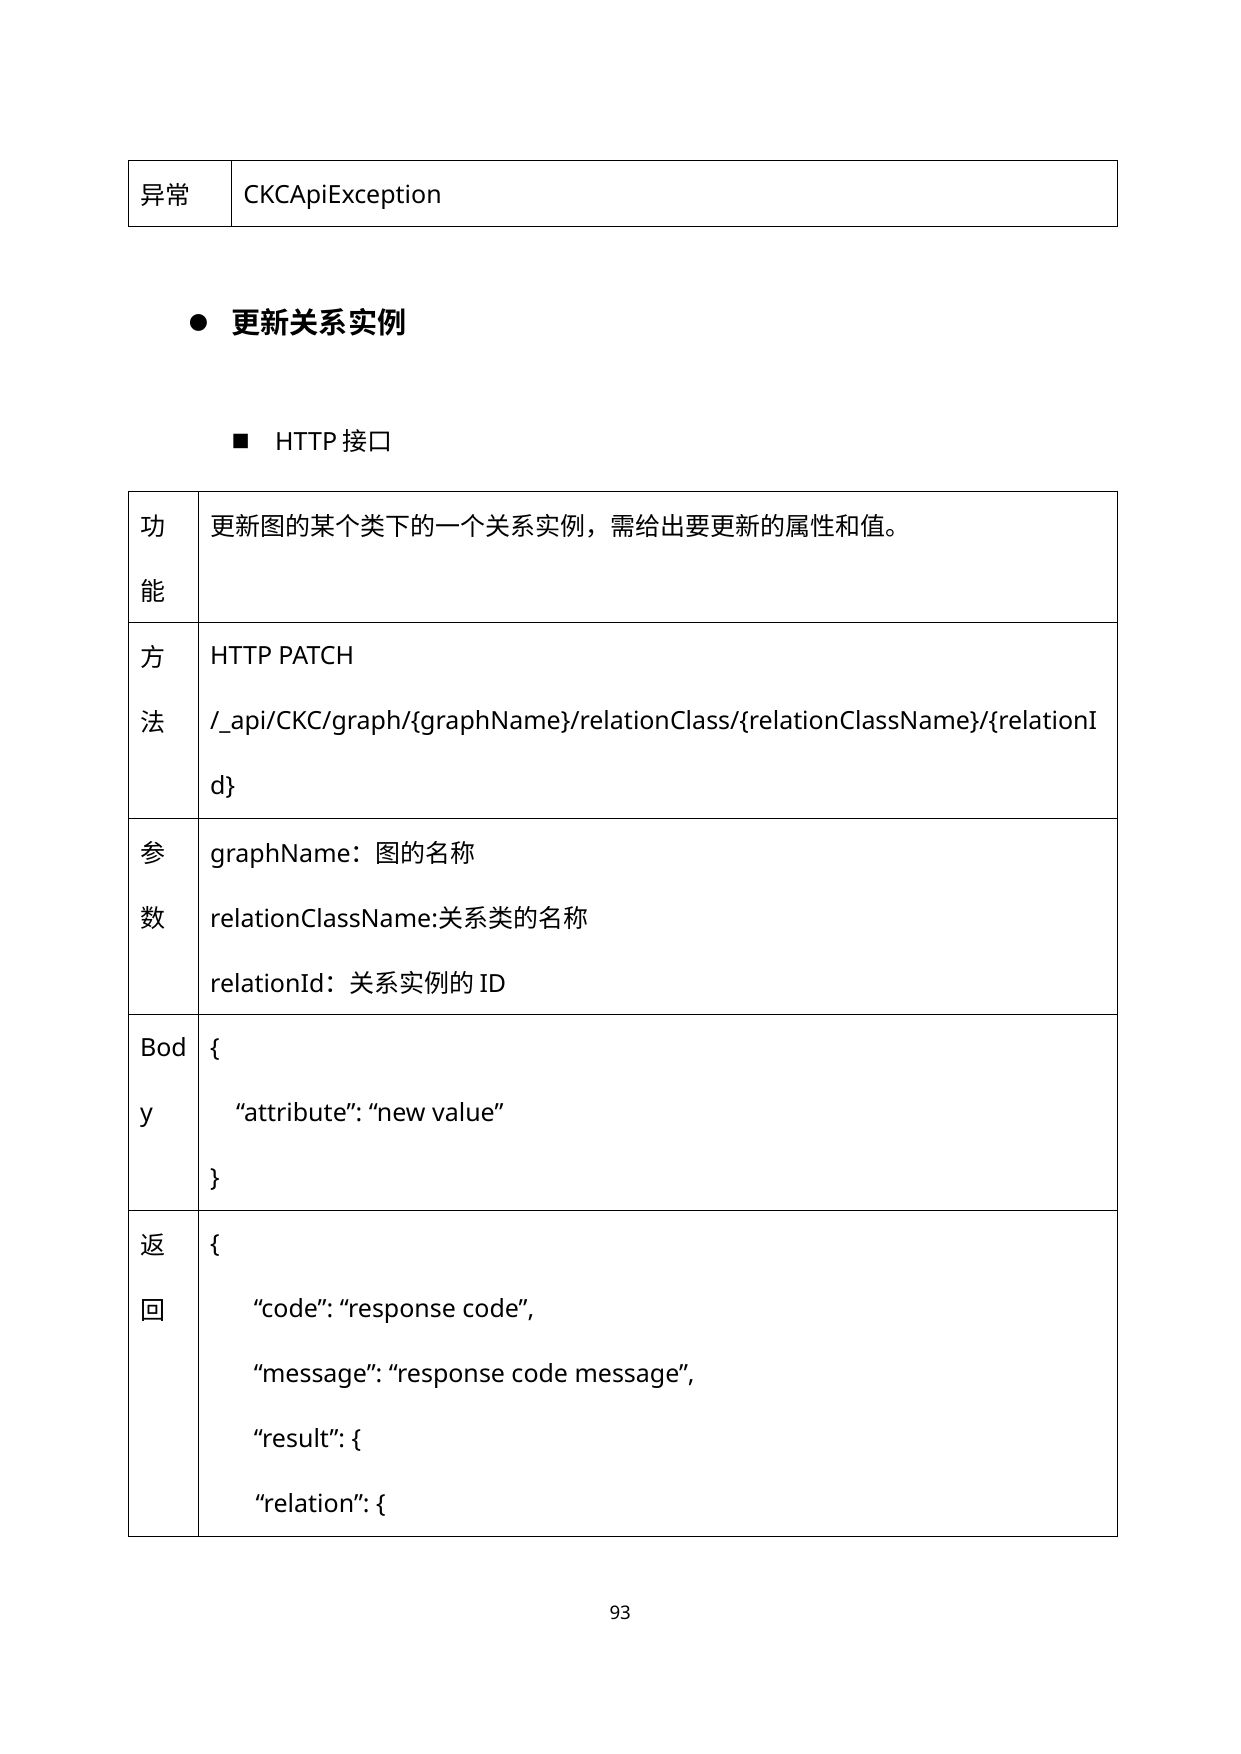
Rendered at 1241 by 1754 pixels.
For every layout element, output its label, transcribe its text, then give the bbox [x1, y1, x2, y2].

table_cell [199, 1211, 1117, 1536]
table_cell 参数 [129, 819, 198, 1014]
table_cell graphName：图的名称 relationClassName:关系类的名称 relationId：关系实例的ID [199, 819, 1117, 1014]
table_cell { “attribute”: “new value” } [199, 1015, 1117, 1210]
table_header 更新图的某个类下的一个关系实例，需给出要更新的属性和值。 [199, 492, 1117, 622]
table_cell 返回 [129, 1211, 198, 1536]
subtitle 更新关系实例 [187, 288, 1053, 353]
table_cell CKCApiException [232, 161, 1117, 226]
table_cell Body [129, 1015, 198, 1210]
list HTTP接口 [231, 407, 1053, 472]
table_cell 异常 [129, 161, 231, 226]
table_cell 方法 [129, 623, 198, 818]
table_header 功能 [129, 492, 198, 622]
table_cell HTTP PATCH /_api/CKC/graph/{graphName}/relationClass/{relationClassName}/{relationId} [199, 623, 1117, 818]
